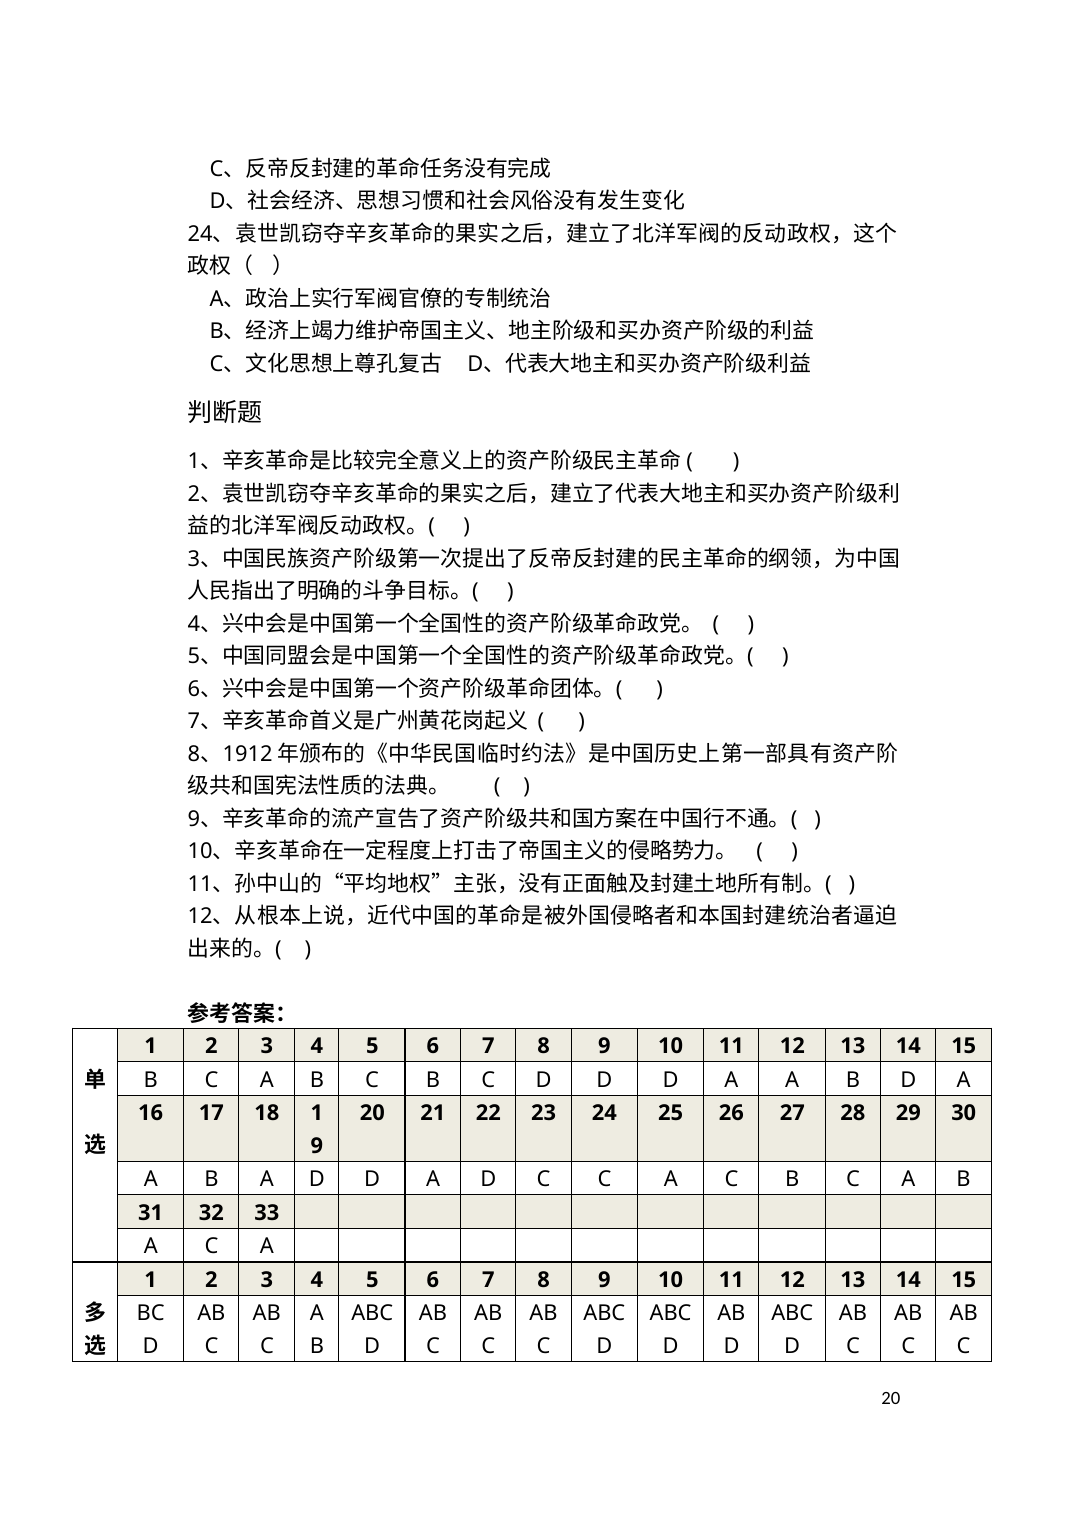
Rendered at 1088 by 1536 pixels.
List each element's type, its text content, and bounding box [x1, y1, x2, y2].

table_cell A [406, 1162, 460, 1194]
table_cell [936, 1195, 991, 1228]
table_cell [406, 1195, 460, 1228]
table_cell [572, 1229, 637, 1261]
table_cell 24 [572, 1096, 637, 1161]
table_cell [572, 1195, 637, 1228]
table_cell B [759, 1162, 825, 1194]
table_header 15 [936, 1029, 991, 1061]
table_cell 多选 [73, 1263, 117, 1361]
table_cell 33 [239, 1195, 294, 1228]
table_cell 28 [826, 1096, 880, 1161]
text C、文化思想上尊孔复古 D、代表大地主和买办资产阶级利益 [187, 345, 900, 378]
table_cell [516, 1195, 571, 1228]
table_cell 32 [184, 1195, 238, 1228]
table_cell ABC [826, 1296, 880, 1361]
table_header 6 [406, 1029, 460, 1061]
table_cell ABC [461, 1296, 515, 1361]
table_cell B [826, 1062, 880, 1095]
text 24、袁世凯窃夺辛亥革命的果实之后，建立了北洋军阀的反动政权，这个政权（ ） [187, 215, 900, 280]
table_cell 19 [295, 1096, 338, 1161]
text 8、1912年颁布的《中华民国临时约法》是中国历史上第一部具有资产阶级共和国宪法性质的法典。 ( ) [187, 735, 900, 800]
table_cell 8 [516, 1263, 571, 1295]
table_cell [461, 1229, 515, 1261]
table_cell ABC [184, 1296, 238, 1361]
text 10、辛亥革命在一定程度上打击了帝国主义的侵略势力。 ( ) [187, 833, 900, 865]
table_cell BCD [118, 1296, 183, 1361]
table_cell B [118, 1062, 183, 1095]
table_cell C [572, 1162, 637, 1194]
table_cell B [406, 1062, 460, 1095]
table_cell ABCD [759, 1296, 825, 1361]
table_cell 13 [826, 1263, 880, 1295]
table_cell 6 [406, 1263, 460, 1295]
table_cell D [638, 1062, 703, 1095]
table_cell 20 [339, 1096, 404, 1161]
table_header 5 [339, 1029, 404, 1061]
table_cell A [759, 1062, 825, 1095]
text B、经济上竭力维护帝国主义、地主阶级和买办资产阶级的利益 [187, 313, 900, 345]
table_header 1 [118, 1029, 183, 1061]
table_cell [881, 1229, 935, 1261]
table_header 2 [184, 1029, 238, 1061]
table_cell [295, 1195, 338, 1228]
table_cell 9 [572, 1263, 637, 1295]
text D、社会经济、思想习惯和社会风俗没有发生变化 [187, 183, 900, 215]
text 9、辛亥革命的流产宣告了资产阶级共和国方案在中国行不通。( ) [187, 800, 900, 833]
text 11、孙中山的“平均地权”主张，没有正面触及封建土地所有制。( ) [187, 865, 900, 898]
table_cell A [118, 1162, 183, 1194]
table_cell 11 [704, 1263, 758, 1295]
table_cell B [295, 1062, 338, 1095]
table_header 7 [461, 1029, 515, 1061]
table_cell [704, 1195, 758, 1228]
table_cell C [704, 1162, 758, 1194]
table_cell D [572, 1062, 637, 1095]
table_cell A [118, 1229, 183, 1261]
table_header 4 [295, 1029, 338, 1061]
table_cell [881, 1195, 935, 1228]
table_cell 30 [936, 1096, 991, 1161]
text 参考答案： [187, 995, 900, 1028]
table_cell 22 [461, 1096, 515, 1161]
table_cell D [516, 1062, 571, 1095]
table_cell C [516, 1162, 571, 1194]
table_cell B [184, 1162, 238, 1194]
table_header 13 [826, 1029, 880, 1061]
table_cell 17 [184, 1096, 238, 1161]
table_cell 7 [461, 1263, 515, 1295]
table_cell [339, 1229, 404, 1261]
table_cell ABC [239, 1296, 294, 1361]
text 3、中国民族资产阶级第一次提出了反帝反封建的民主革命的纲领，为中国人民指出了明确的斗争目标。( ) [187, 540, 900, 605]
table_cell ABCD [572, 1296, 637, 1361]
table_cell D [461, 1162, 515, 1194]
table_header 11 [704, 1029, 758, 1061]
table_cell A [638, 1162, 703, 1194]
text 6、兴中会是中国第一个资产阶级革命团体。( ) [187, 670, 900, 703]
text 2、袁世凯窃夺辛亥革命的果实之后，建立了代表大地主和买办资产阶级利益的北洋军阀反动政权。( ) [187, 475, 900, 540]
table_cell 31 [118, 1195, 183, 1228]
table_cell ABCD [339, 1296, 404, 1361]
table_cell [461, 1195, 515, 1228]
table_cell 14 [881, 1263, 935, 1295]
table_cell 1 [118, 1263, 183, 1295]
table_cell [936, 1229, 991, 1261]
table_cell ABCD [638, 1296, 703, 1361]
table_cell [638, 1229, 703, 1261]
table_cell C [826, 1162, 880, 1194]
table_cell ABC [406, 1296, 460, 1361]
table_cell D [339, 1162, 404, 1194]
table_cell A [936, 1062, 991, 1095]
text C、反帝反封建的革命任务没有完成 [187, 150, 900, 183]
table_cell 16 [118, 1096, 183, 1161]
table_cell 12 [759, 1263, 825, 1295]
table_cell 29 [881, 1096, 935, 1161]
table_cell D [881, 1062, 935, 1095]
table_cell C [339, 1062, 404, 1095]
text 4、兴中会是中国第一个全国性的资产阶级革命政党。 ( ) [187, 605, 900, 638]
table_cell A [881, 1162, 935, 1194]
table_header 12 [759, 1029, 825, 1061]
table_cell D [295, 1162, 338, 1194]
table_cell A [239, 1162, 294, 1194]
table_cell [406, 1229, 460, 1261]
table_cell ABC [516, 1296, 571, 1361]
table_cell ABD [704, 1296, 758, 1361]
text A、政治上实行军阀官僚的专制统治 [187, 280, 900, 313]
table_cell [826, 1229, 880, 1261]
table_cell [516, 1229, 571, 1261]
table_cell [638, 1195, 703, 1228]
table_cell [295, 1229, 338, 1261]
table_cell 25 [638, 1096, 703, 1161]
table_cell 27 [759, 1096, 825, 1161]
table_cell A [239, 1229, 294, 1261]
table_cell [759, 1229, 825, 1261]
table_cell C [184, 1062, 238, 1095]
table_cell 5 [339, 1263, 404, 1295]
table_cell A [239, 1062, 294, 1095]
table_cell AB [295, 1296, 338, 1361]
table_header 10 [638, 1029, 703, 1061]
text 判断题 [187, 378, 900, 443]
table_cell 23 [516, 1096, 571, 1161]
table_cell [704, 1229, 758, 1261]
table_cell [759, 1195, 825, 1228]
table_header 9 [572, 1029, 637, 1061]
text 5、中国同盟会是中国第一个全国性的资产阶级革命政党。( ) [187, 638, 900, 670]
table_cell C [184, 1229, 238, 1261]
table_cell [339, 1195, 404, 1228]
table_header 单 选 [73, 1029, 117, 1261]
table_cell ABC [936, 1296, 991, 1361]
table_cell B [936, 1162, 991, 1194]
text 7、辛亥革命首义是广州黄花岗起义 ( ) [187, 703, 900, 735]
table_cell 21 [406, 1096, 460, 1161]
table_cell 4 [295, 1263, 338, 1295]
table_cell 15 [936, 1263, 991, 1295]
table_cell 2 [184, 1263, 238, 1295]
table_cell ABC [881, 1296, 935, 1361]
table_cell C [461, 1062, 515, 1095]
table_cell 18 [239, 1096, 294, 1161]
text 12、从根本上说，近代中国的革命是被外国侵略者和本国封建统治者逼迫出来的。( ) [187, 898, 900, 963]
text 1、辛亥革命是比较完全意义上的资产阶级民主革命 ( ) [187, 443, 900, 475]
table_cell 10 [638, 1263, 703, 1295]
table_header 8 [516, 1029, 571, 1061]
table_cell [826, 1195, 880, 1228]
table_header 14 [881, 1029, 935, 1061]
table_cell 26 [704, 1096, 758, 1161]
table_cell A [704, 1062, 758, 1095]
table_cell 3 [239, 1263, 294, 1295]
table_header 3 [239, 1029, 294, 1061]
